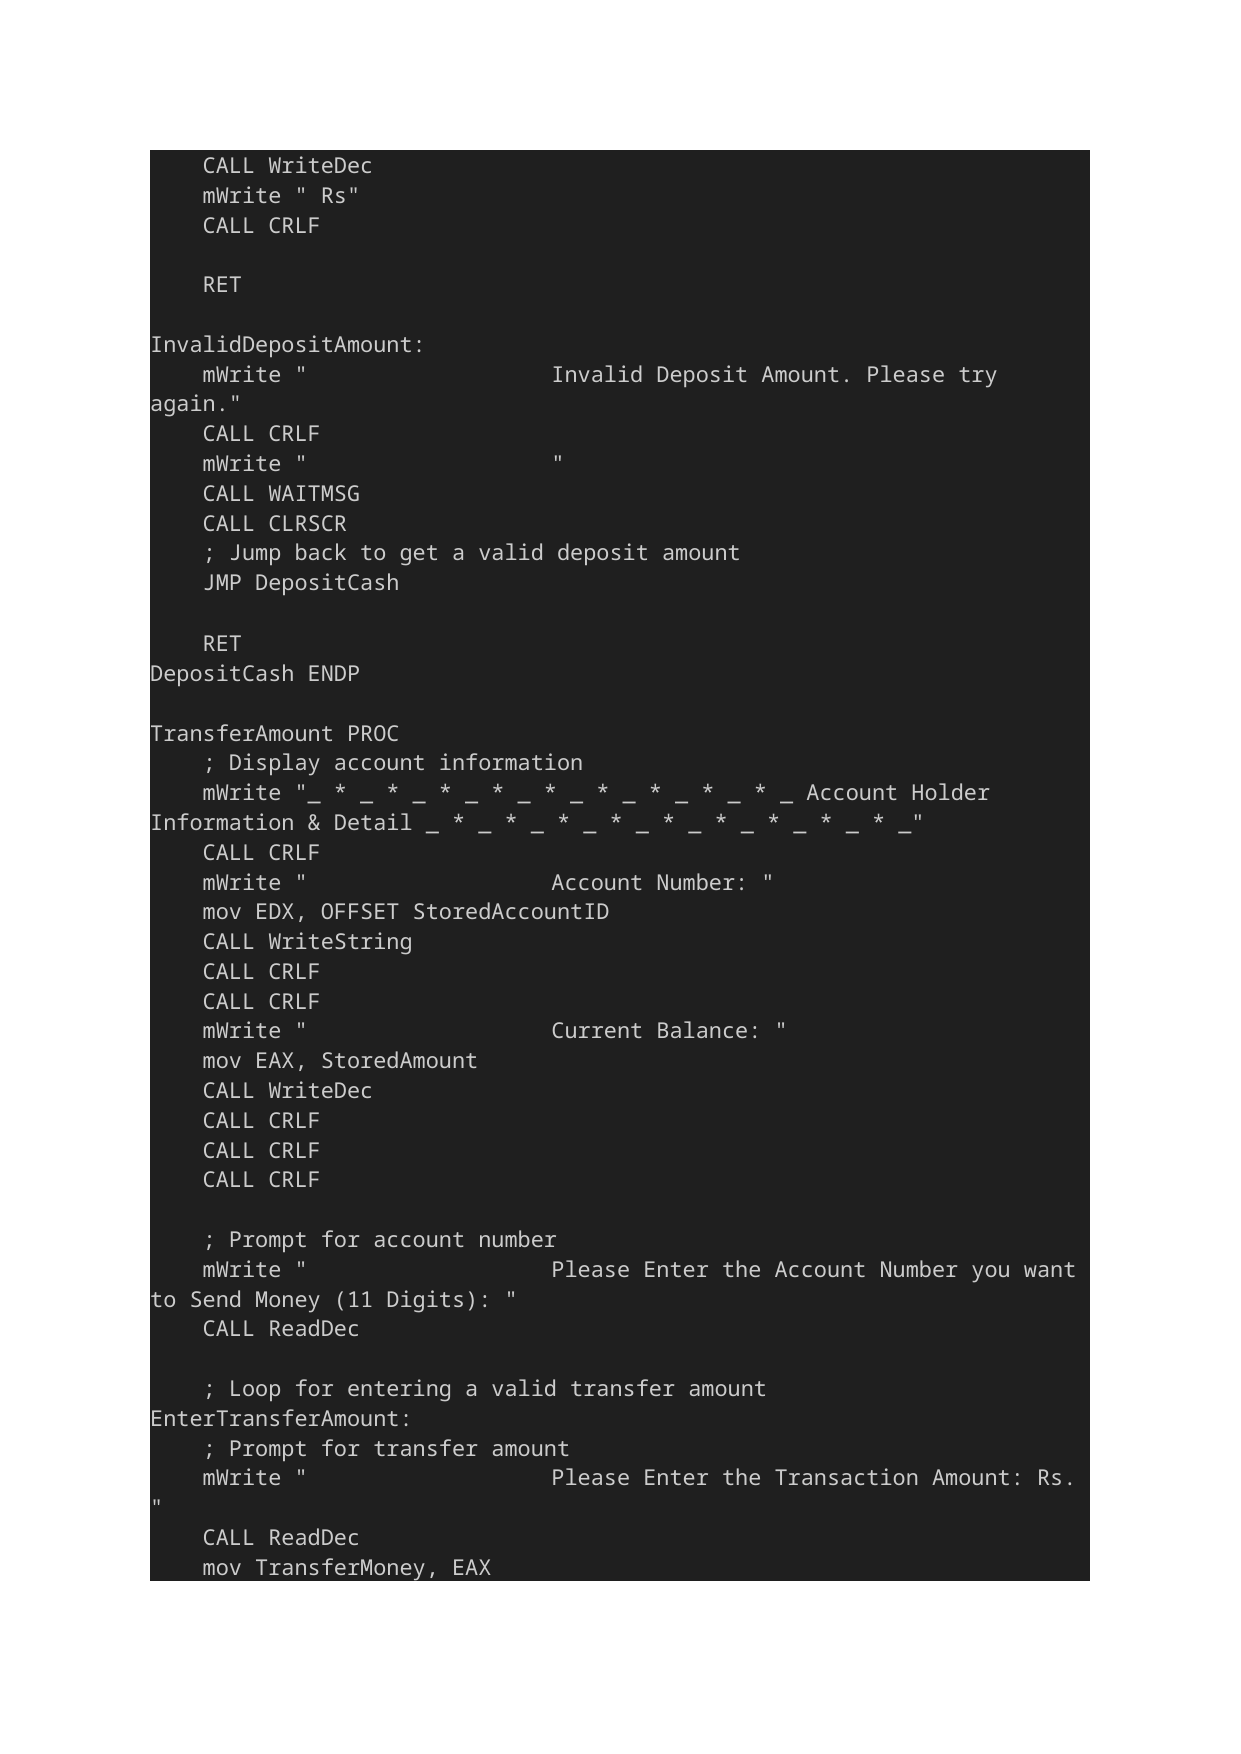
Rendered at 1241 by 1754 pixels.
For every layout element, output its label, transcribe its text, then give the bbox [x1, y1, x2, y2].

text CALL CRLF [150, 986, 1090, 1015]
text CALL WAITMSG [150, 478, 1090, 507]
text mov EAX, StoredAmount [150, 1045, 1090, 1075]
text CALL CRLF [150, 418, 1090, 448]
text CALL WriteDec [150, 150, 1090, 180]
text CALL CRLF [150, 956, 1090, 986]
text DepositCash ENDP [150, 658, 1090, 688]
text mWrite " Current Balance: " [150, 1015, 1090, 1045]
text CALL WriteString [150, 926, 1090, 956]
text mWrite "_ * _ * _ * _ * _ * _ * _ * _ * _ * _ Account Holder Information & Detail _ * _ * _ * _ * _ * _ * _ * _ * _ * _" [150, 777, 1090, 837]
text EnterTransferAmount: [150, 1403, 1090, 1432]
text CALL CRLF [150, 209, 1090, 239]
text ; Prompt for account number [150, 1224, 1090, 1254]
text RET [150, 628, 1090, 658]
text TransferAmount PROC [150, 717, 1090, 747]
text mov EDX, OFFSET StoredAccountID [150, 896, 1090, 926]
text ; Loop for entering a valid transfer amount [150, 1373, 1090, 1403]
text CALL CRLF [150, 837, 1090, 866]
text mWrite " Invalid Deposit Amount. Please try again." [150, 358, 1090, 418]
text mWrite " Please Enter the Account Number you want to Send Money (11 Digits): " [150, 1254, 1090, 1313]
text CALL WriteDec [150, 1075, 1090, 1105]
text JMP DepositCash [150, 567, 1090, 597]
text mWrite " Account Number: " [150, 866, 1090, 896]
text ; Display account information [150, 747, 1090, 777]
text RET [150, 269, 1090, 299]
text mWrite " " [150, 448, 1090, 478]
text ; Prompt for transfer amount [150, 1432, 1090, 1462]
text mWrite " Please Enter the Transaction Amount: Rs. " [150, 1462, 1090, 1522]
text InvalidDepositAmount: [150, 329, 1090, 358]
text mWrite " Rs" [150, 180, 1090, 209]
text CALL CLRSCR [150, 507, 1090, 537]
text CALL CRLF [150, 1134, 1090, 1164]
text mov TransferMoney, EAX [150, 1552, 1090, 1581]
text CALL CRLF [150, 1105, 1090, 1134]
text CALL ReadDec [150, 1522, 1090, 1552]
text ; Jump back to get a valid deposit amount [150, 537, 1090, 567]
text CALL ReadDec [150, 1313, 1090, 1343]
text CALL CRLF [150, 1164, 1090, 1194]
